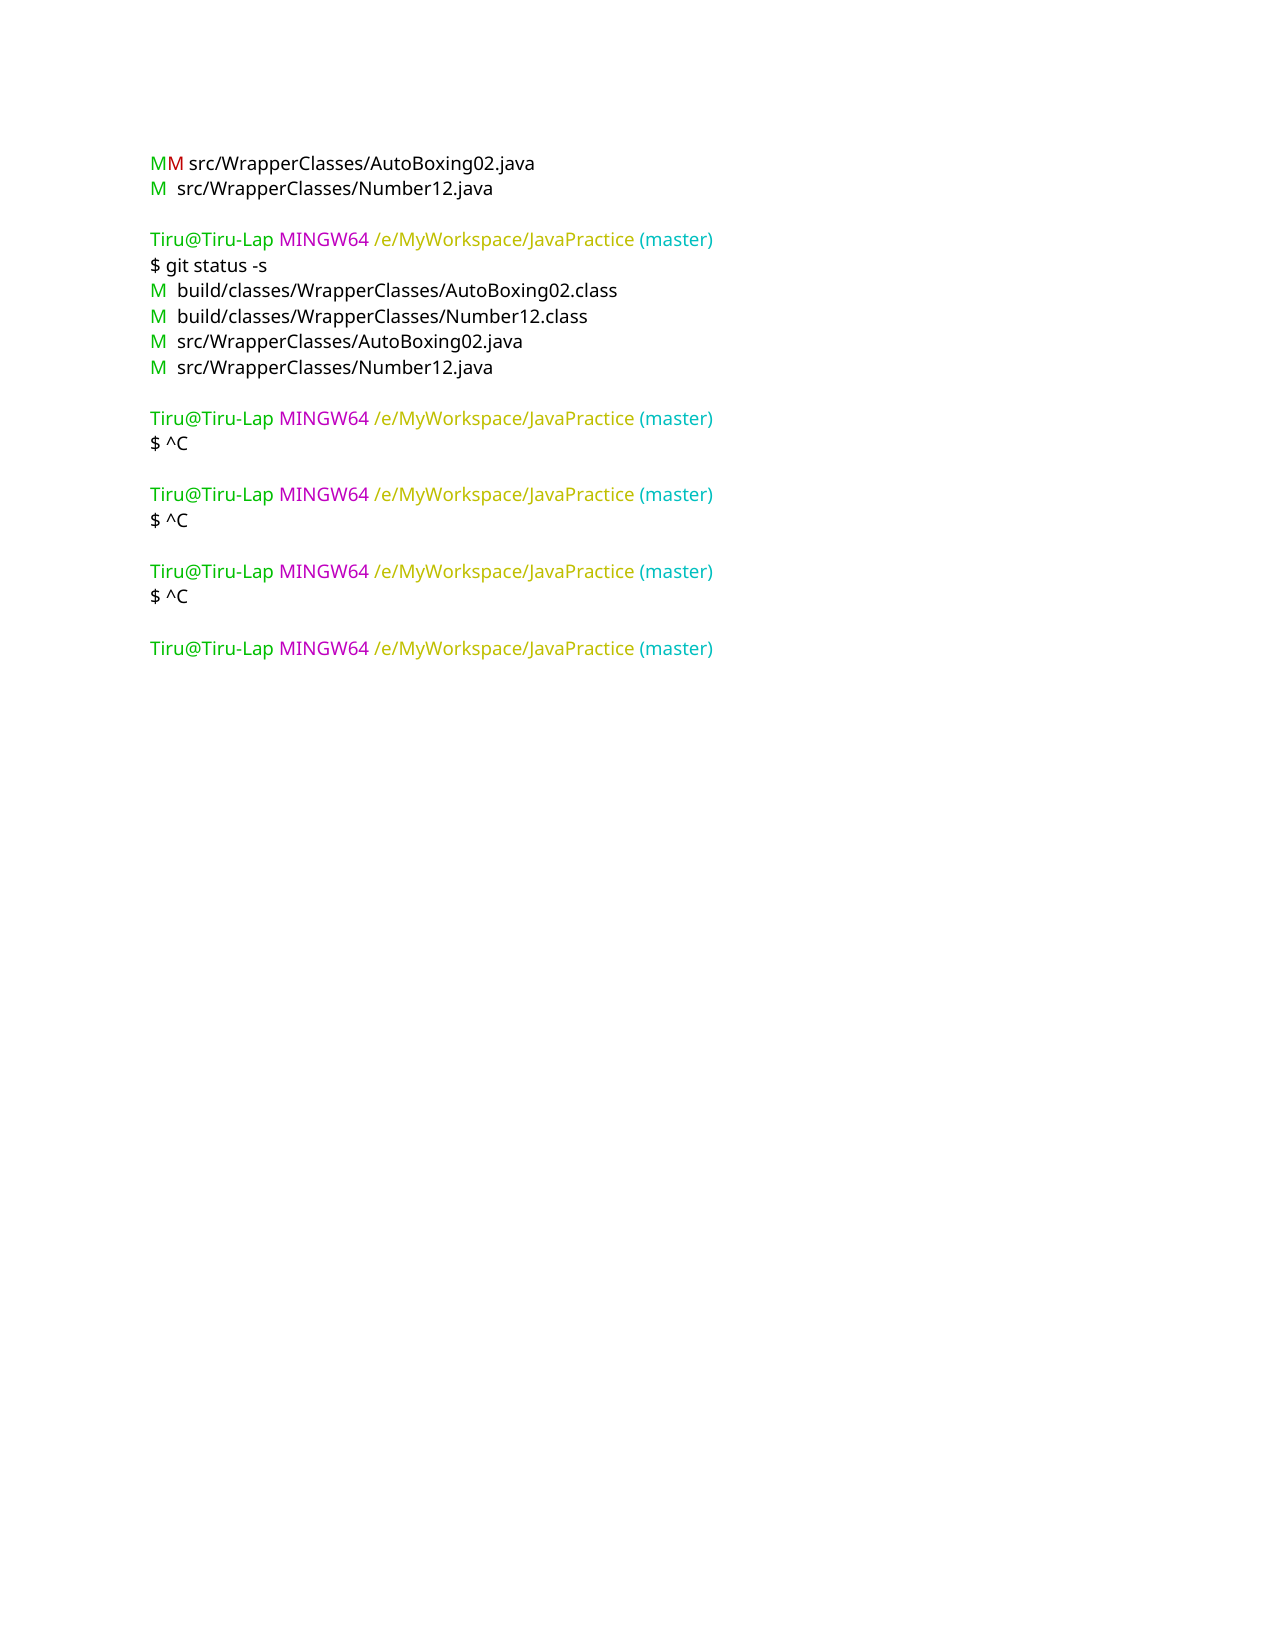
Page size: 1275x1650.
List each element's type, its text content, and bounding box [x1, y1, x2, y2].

text $ git status -s [150, 252, 1125, 278]
text $ ^C [150, 584, 1125, 609]
text M build/classes/WrapperClasses/Number12.class [150, 303, 1125, 329]
text $ ^C [150, 507, 1125, 533]
text Tiru@Tiru-Lap MINGW64 /e/MyWorkspace/JavaPractice (master) [150, 558, 1125, 584]
text M src/WrapperClasses/Number12.java [150, 354, 1125, 380]
text Tiru@Tiru-Lap MINGW64 /e/MyWorkspace/JavaPractice (master) [150, 635, 1125, 660]
text Tiru@Tiru-Lap MINGW64 /e/MyWorkspace/JavaPractice (master) [150, 405, 1125, 431]
text M build/classes/WrapperClasses/AutoBoxing02.class [150, 278, 1125, 303]
text M src/WrapperClasses/Number12.java [150, 176, 1125, 201]
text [150, 227, 1125, 252]
text $ ^C [150, 431, 1125, 456]
text M src/WrapperClasses/AutoBoxing02.java [150, 329, 1125, 354]
text Tiru@Tiru-Lap MINGW64 /e/MyWorkspace/JavaPractice (master) [150, 482, 1125, 507]
text MM src/WrapperClasses/AutoBoxing02.java [150, 150, 1125, 176]
